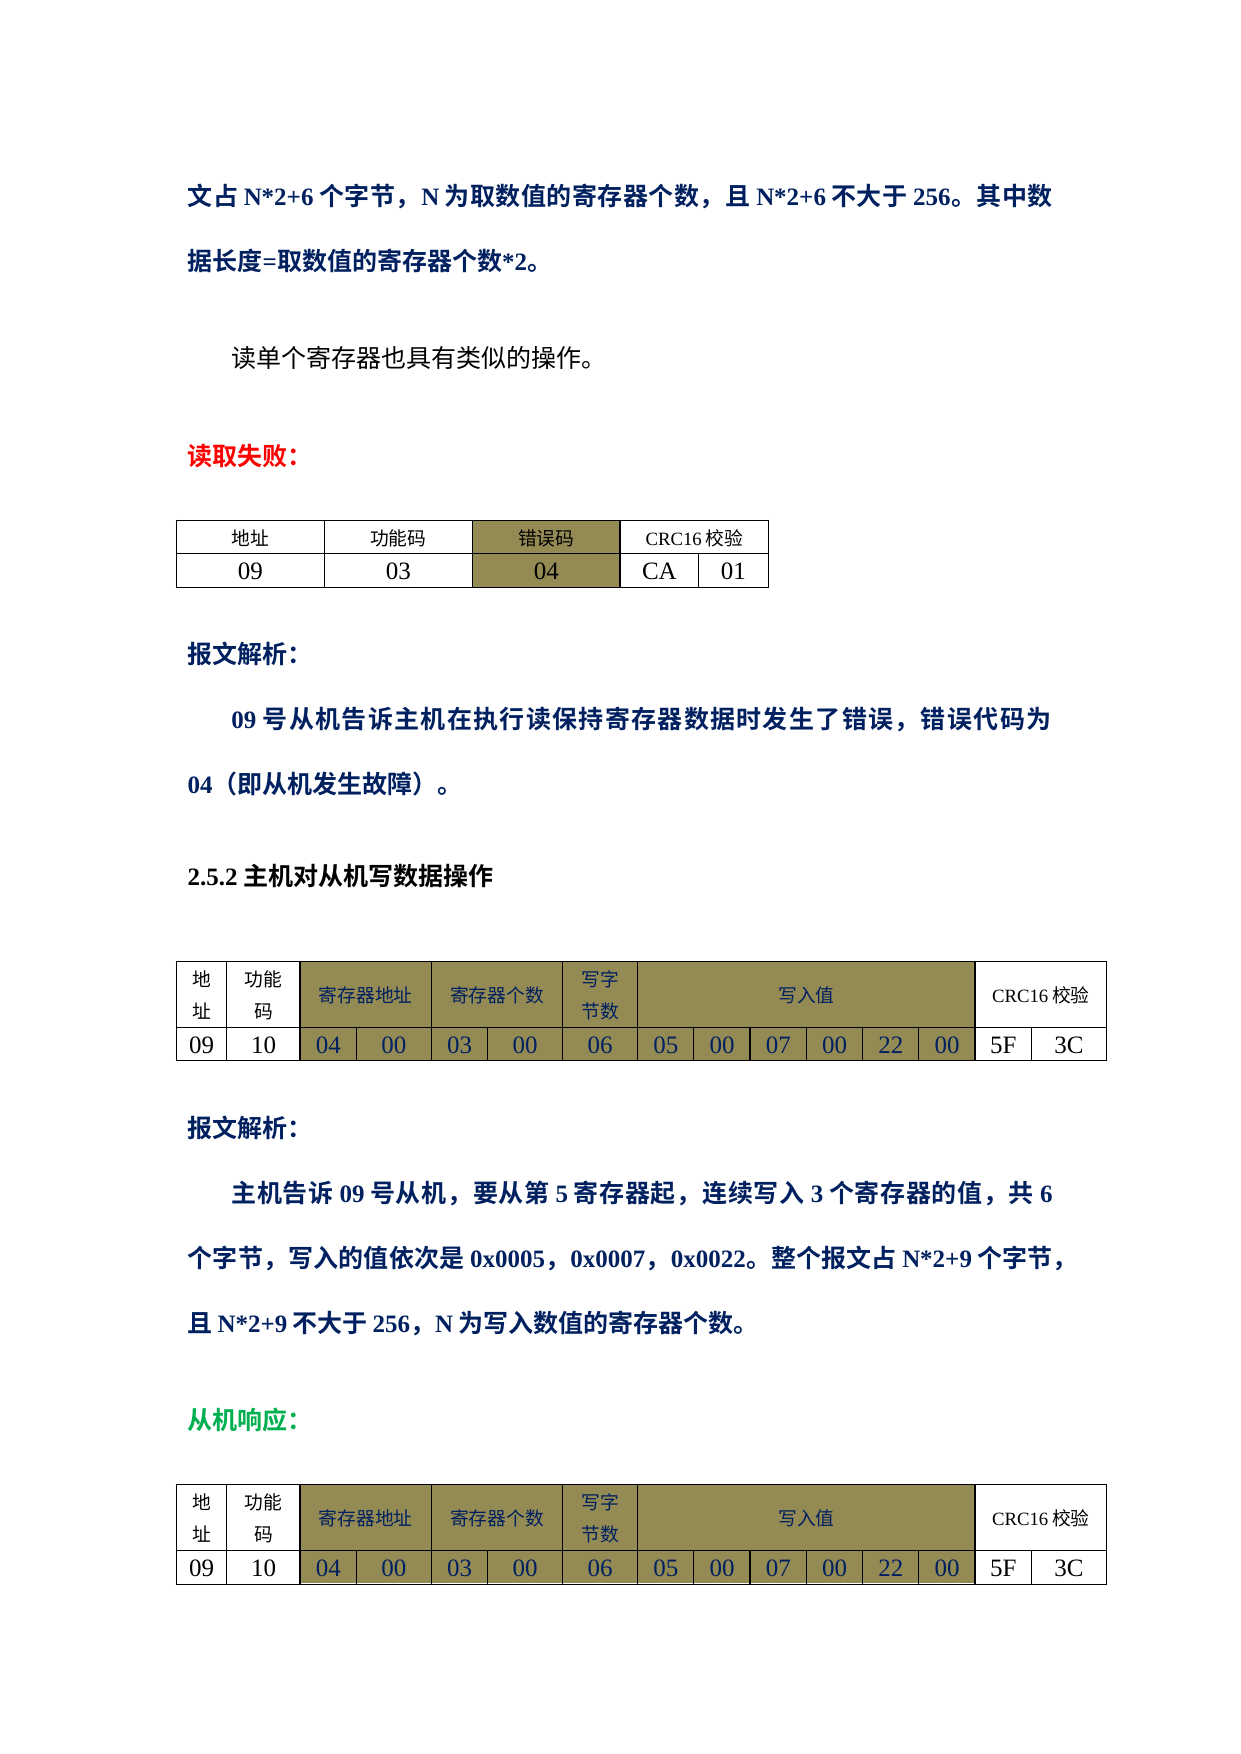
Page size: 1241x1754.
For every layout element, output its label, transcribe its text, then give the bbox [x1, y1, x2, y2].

table_cell 3C [1032, 1551, 1106, 1583]
table_cell 07 [751, 1551, 806, 1583]
table_cell 03 [325, 554, 472, 587]
table_header 功能码 [227, 962, 299, 1027]
table_header 写字节数 [563, 1485, 637, 1550]
table_header 寄存器地址 [301, 962, 431, 1027]
table_header 写入值 [638, 962, 974, 1027]
table_header 写入值 [638, 1485, 974, 1550]
table_header 功能码 [227, 1485, 299, 1550]
table_cell 04 [301, 1028, 356, 1060]
table_header 功能码 [325, 521, 472, 553]
table_cell 10 [227, 1551, 299, 1583]
table_header 寄存器地址 [301, 1485, 431, 1550]
table_cell 03 [432, 1551, 487, 1583]
table_cell 09 [177, 1028, 226, 1060]
table_cell 00 [919, 1551, 974, 1583]
table_cell 04 [301, 1551, 356, 1583]
table_cell 01 [699, 554, 768, 587]
table_cell 00 [694, 1028, 749, 1060]
table_cell 06 [563, 1028, 637, 1060]
text 从机响应： [187, 1386, 1053, 1451]
table_header 错误码 [473, 521, 619, 553]
table_cell 3C [1032, 1028, 1106, 1060]
table_cell 09 [177, 554, 324, 587]
text 09号从机告诉主机在执行读保持寄存器数据时发生了错误，错误代码为04（即从机发生故障）。 [187, 685, 1053, 815]
table_header 地址 [177, 1485, 226, 1550]
table_cell 5F [976, 1028, 1031, 1060]
table_header 寄存器个数 [432, 1485, 562, 1550]
text 报文解析： [187, 1094, 1053, 1159]
table_header 寄存器个数 [432, 962, 562, 1027]
text 报文解析： [187, 620, 1053, 685]
table_cell 05 [638, 1028, 693, 1060]
text 读取失败： [187, 422, 1053, 487]
table_header 地址 [177, 962, 226, 1027]
table_cell 00 [357, 1551, 431, 1583]
table_cell 22 [863, 1028, 918, 1060]
table_cell 00 [488, 1028, 562, 1060]
table_cell CA [621, 554, 698, 587]
table_header CRC16校验 [976, 962, 1106, 1027]
table_cell 05 [638, 1551, 693, 1583]
table_header 写字节数 [563, 962, 637, 1027]
table_cell 04 [473, 554, 619, 587]
table_cell 5F [976, 1551, 1031, 1583]
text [187, 162, 1053, 292]
table_cell 00 [807, 1028, 862, 1060]
table_cell 10 [227, 1028, 299, 1060]
table_cell 06 [563, 1551, 637, 1583]
table_header CRC16校验 [976, 1485, 1106, 1550]
table_cell 00 [357, 1028, 431, 1060]
table_cell 03 [432, 1028, 487, 1060]
table_cell 22 [863, 1551, 918, 1583]
table_cell 07 [751, 1028, 806, 1060]
table_cell 00 [807, 1551, 862, 1583]
table_cell 09 [177, 1551, 226, 1583]
table_cell 00 [694, 1551, 749, 1583]
table_header 地址 [177, 521, 324, 553]
text 读单个寄存器也具有类似的操作。 [187, 324, 1053, 389]
table_header CRC16校验 [621, 521, 768, 553]
subtitle 2.5.2 主机对从机写数据操作 [187, 842, 1053, 907]
table_cell 00 [488, 1551, 562, 1583]
text 主机告诉09号从机，要从第5寄存器起，连续写入3个寄存器的值，共6个字节，写入的值依次是0x0005，0x0007，0x0022。整个报文占N*2+9个字节，且N*2+9不大于256，N为写入数值的寄存器个数。 [187, 1159, 1053, 1354]
table_cell 00 [919, 1028, 974, 1060]
